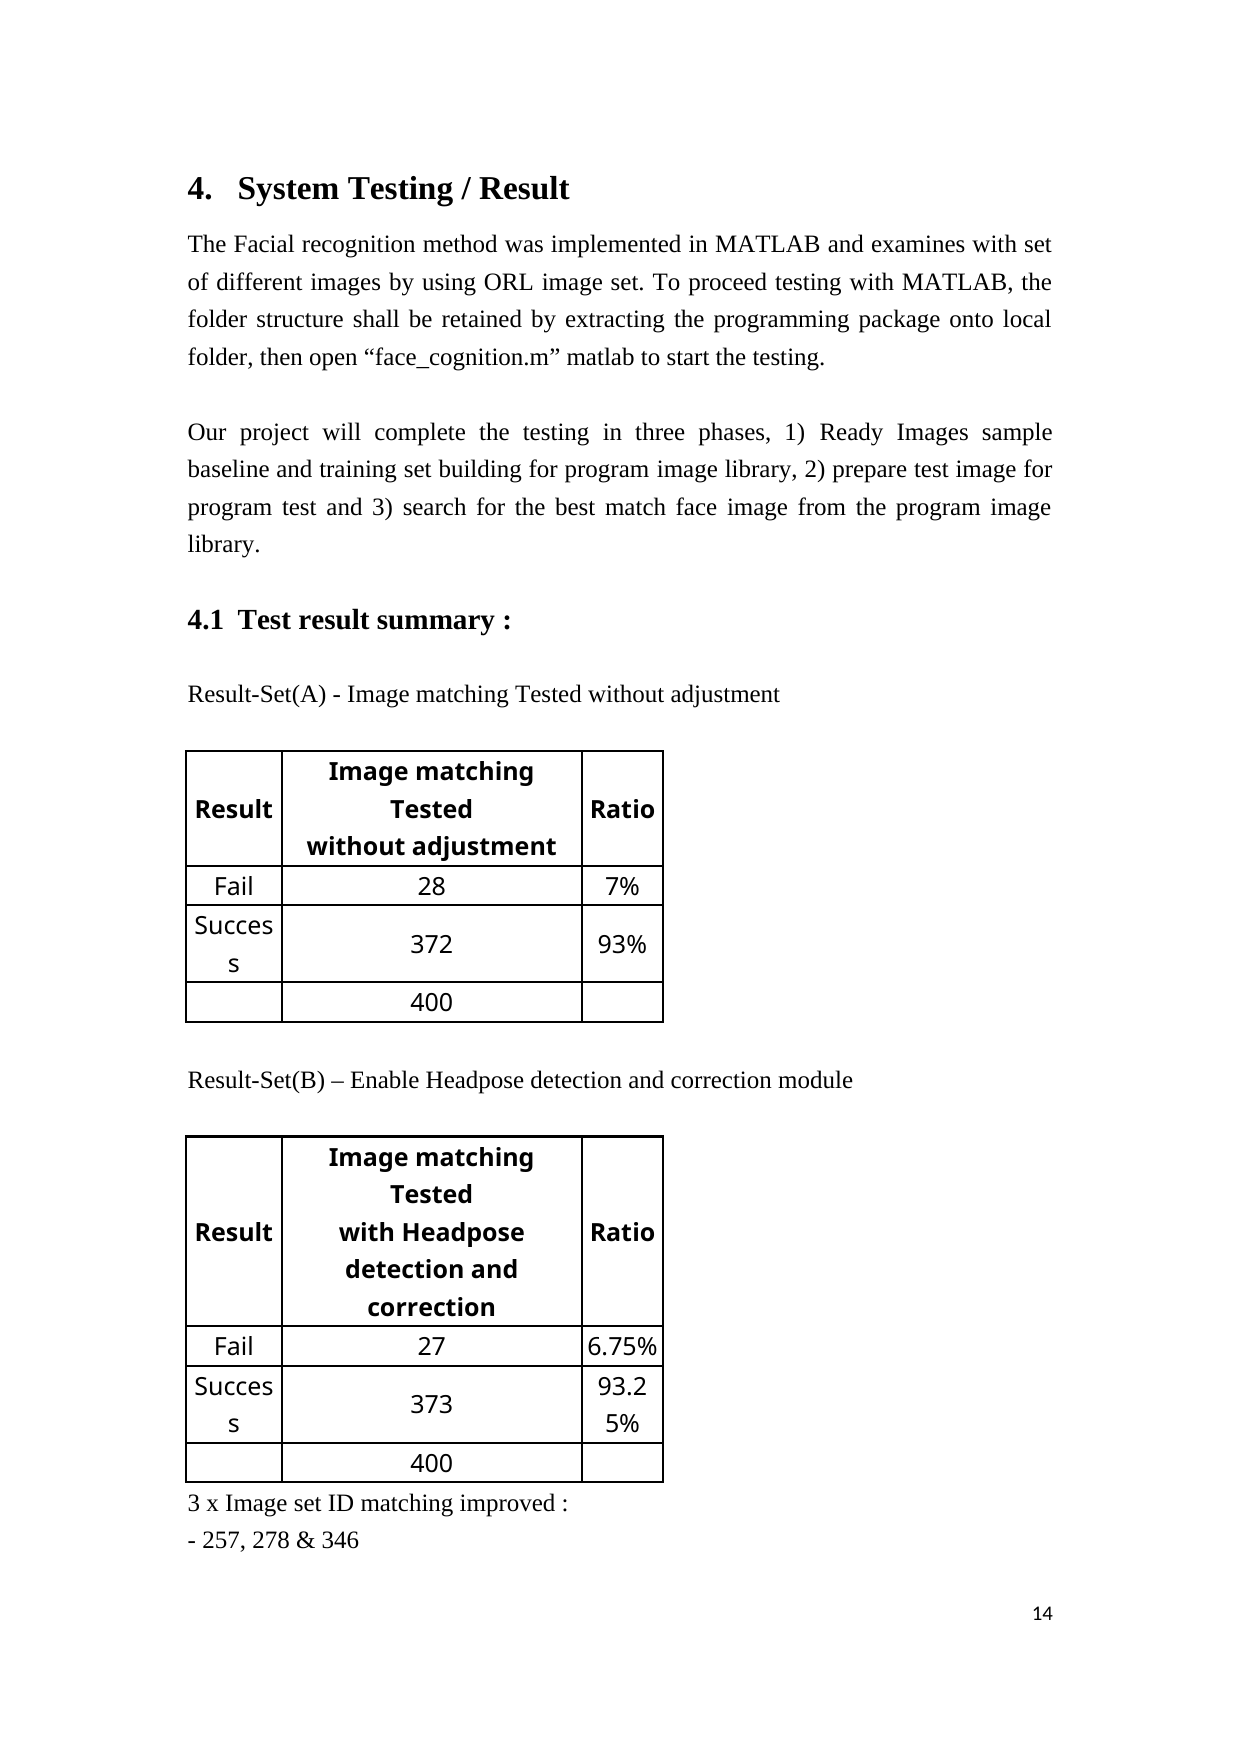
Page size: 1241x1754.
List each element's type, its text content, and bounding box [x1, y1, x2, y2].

table_cell Success [187, 906, 281, 981]
table_cell 27 [283, 1327, 581, 1364]
table_cell [187, 1444, 281, 1481]
table_cell [583, 1444, 662, 1481]
table_cell [583, 983, 662, 1021]
table_cell 400 [283, 983, 581, 1021]
table_header Result [187, 752, 281, 864]
table_header Ratio [583, 752, 662, 864]
table_cell [187, 983, 281, 1021]
list Test result summary : [187, 600, 1053, 637]
text Our project will complete the testing in three phases, 1) Ready Images sample baseline and training set building for program image library, 2) prepare test image for program test and 3) search for the best match face image from the program image library. [187, 412, 1053, 562]
table_cell 28 [283, 867, 581, 904]
list System Testing / Result [187, 150, 1053, 225]
table_cell 6.75% [583, 1327, 662, 1364]
table_cell Success [187, 1367, 281, 1442]
table_cell 372 [283, 906, 581, 981]
table_header Ratio [583, 1138, 662, 1325]
table_cell 93.25% [583, 1367, 662, 1442]
table_header Result [187, 1138, 281, 1325]
text Result-Set(A) - Image matching Tested without adjustment [187, 675, 1053, 712]
table_cell Fail [187, 1327, 281, 1364]
table_header Image matching Tested without adjustment [283, 752, 581, 864]
table_cell 93% [583, 906, 662, 981]
table_cell 7% [583, 867, 662, 904]
table_cell 400 [283, 1444, 581, 1481]
table_header Image matching Tested with Headpose detection and correction [283, 1138, 581, 1325]
table_cell 373 [283, 1367, 581, 1442]
text The Facial recognition method was implemented in MATLAB and examines with set of different images by using ORL image set. To proceed testing with MATLAB, the folder structure shall be retained by extracting the programming package onto local folder, then open “face_cognition.m” matlab to start the testing. [187, 225, 1053, 375]
text 3 x Image set ID matching improved : - 257, 278 & 346 [187, 1483, 1053, 1558]
text Result-Set(B) – Enable Headpose detection and correction module [187, 1060, 1053, 1098]
table_cell Fail [187, 867, 281, 904]
